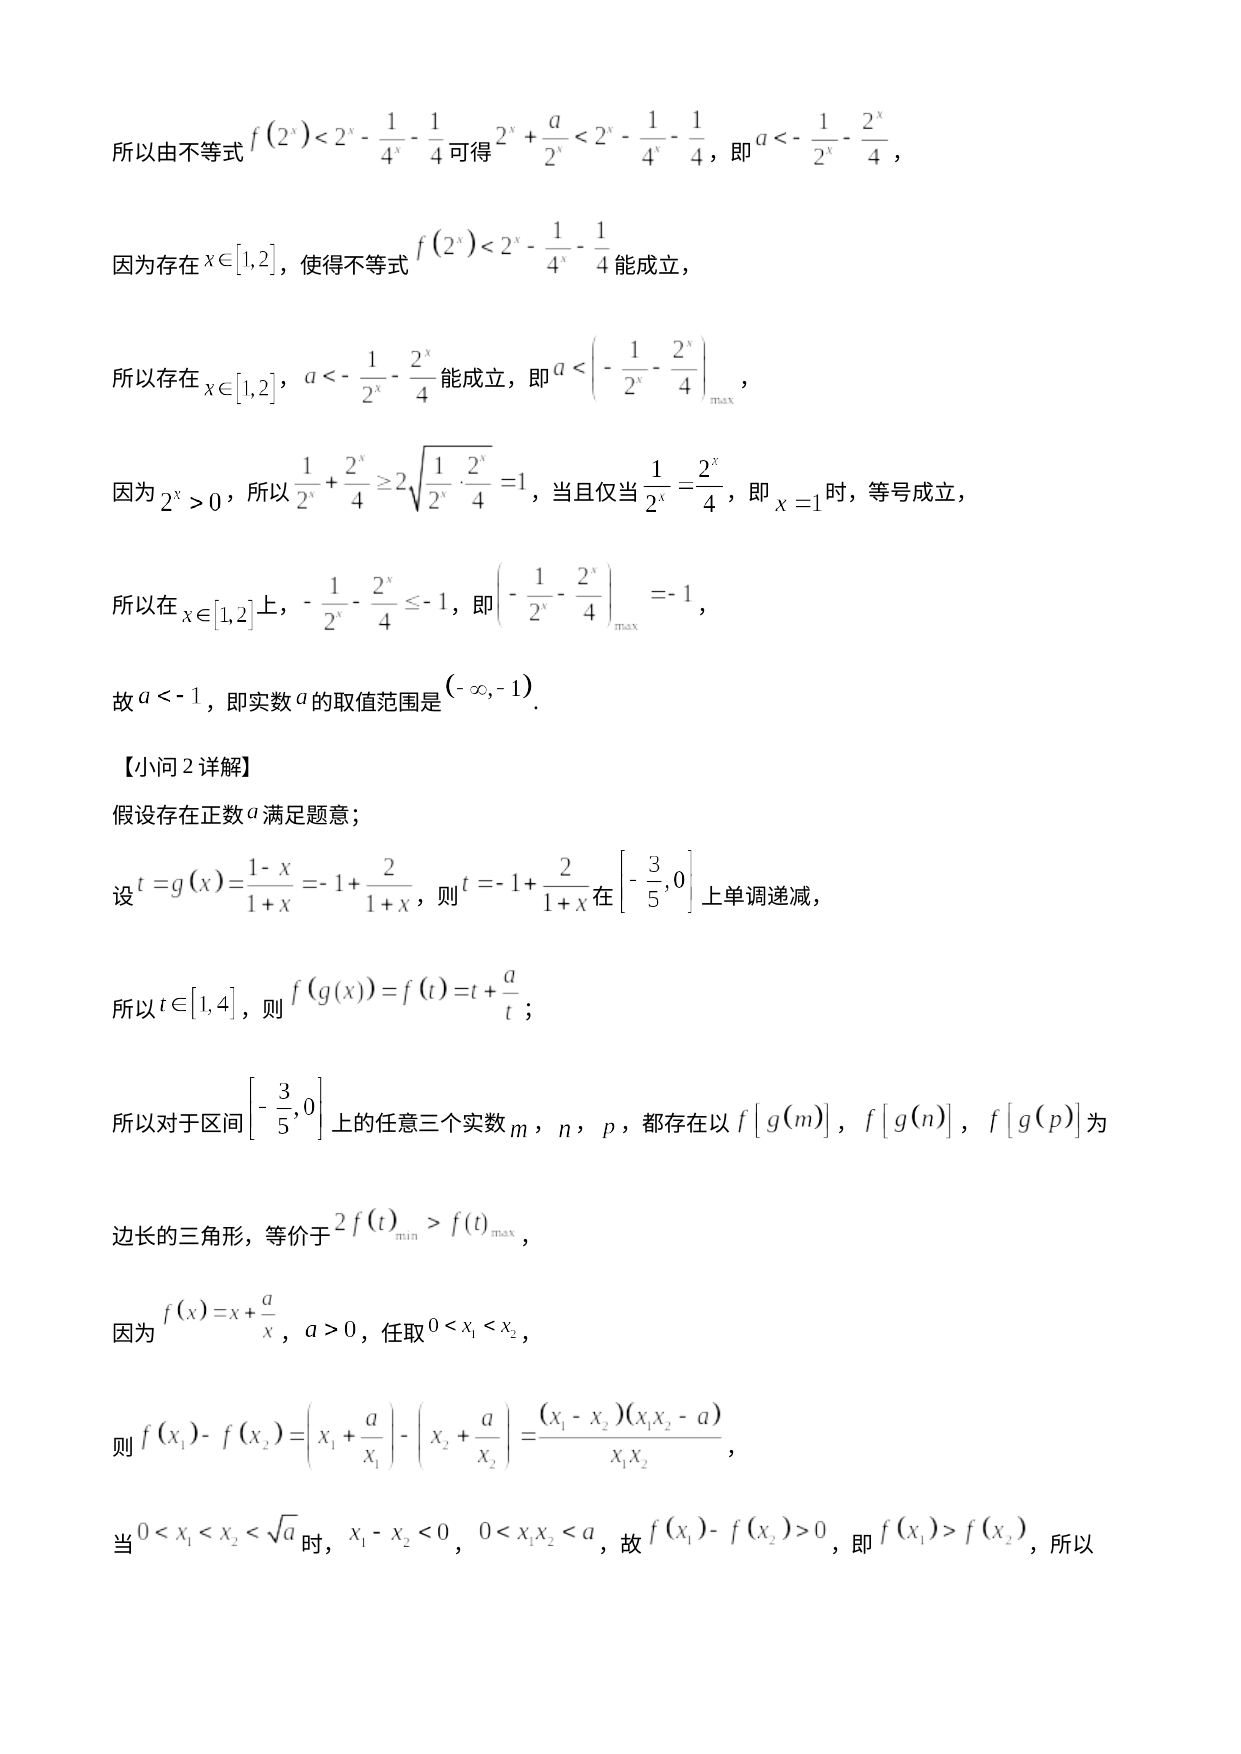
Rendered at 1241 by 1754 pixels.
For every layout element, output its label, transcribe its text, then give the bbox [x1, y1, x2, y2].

text 所以对于区间上的任意三个实数，，，都存在以，，为边长的三角形，等价于， [112, 1073, 1128, 1268]
text 则， [112, 1397, 1128, 1494]
text 当时，，，故，即，所以在上单调递减； [112, 1510, 1128, 1575]
text 因为，所以，当且仅当，即时，等号成立， [112, 442, 1128, 539]
text 设，则在上单调递减， [112, 846, 1128, 943]
text 所以在上，，即， [112, 555, 1128, 653]
text 【小问2详解】 [112, 749, 1128, 782]
text 所以，则； [112, 959, 1128, 1057]
text 所以存在，能成立，即， [112, 328, 1128, 426]
text 因为存在，使得不等式能成立， [112, 215, 1128, 313]
text 所以由不等式可得，即， [112, 102, 1128, 199]
text 假设存在正数满足题意； [112, 798, 1128, 830]
text 因为，，任取， [112, 1283, 1128, 1381]
text 故，即实数的取值范围是. [112, 668, 1128, 733]
